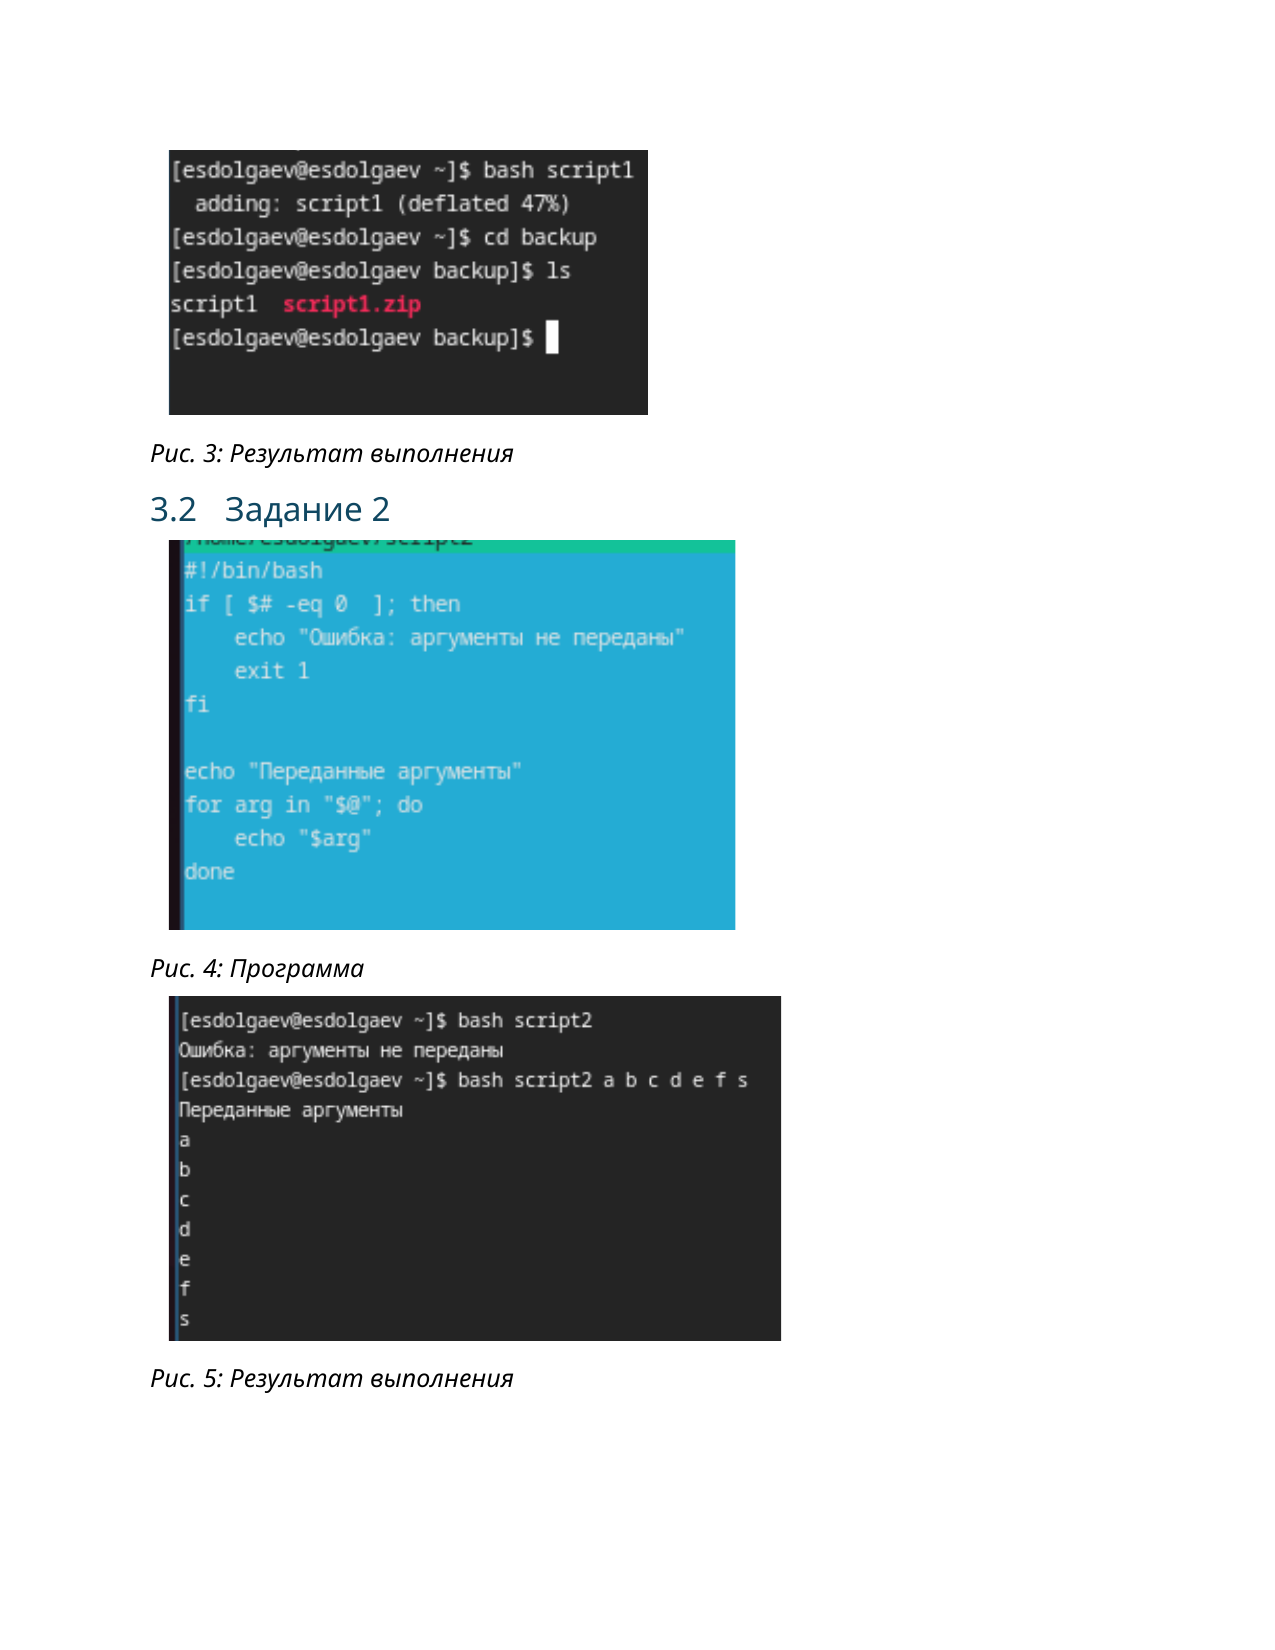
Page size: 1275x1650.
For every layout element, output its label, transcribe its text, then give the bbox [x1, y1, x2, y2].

text Рис. 3: Результат выполнения [150, 435, 1125, 469]
subtitle 3.2 Задание 2 [150, 486, 1125, 532]
picture [168, 996, 782, 1341]
text Рис. 5: Результат выполнения [150, 1361, 1125, 1395]
picture [168, 150, 648, 415]
picture [168, 540, 736, 930]
text Рис. 4: Программа [150, 950, 1125, 984]
